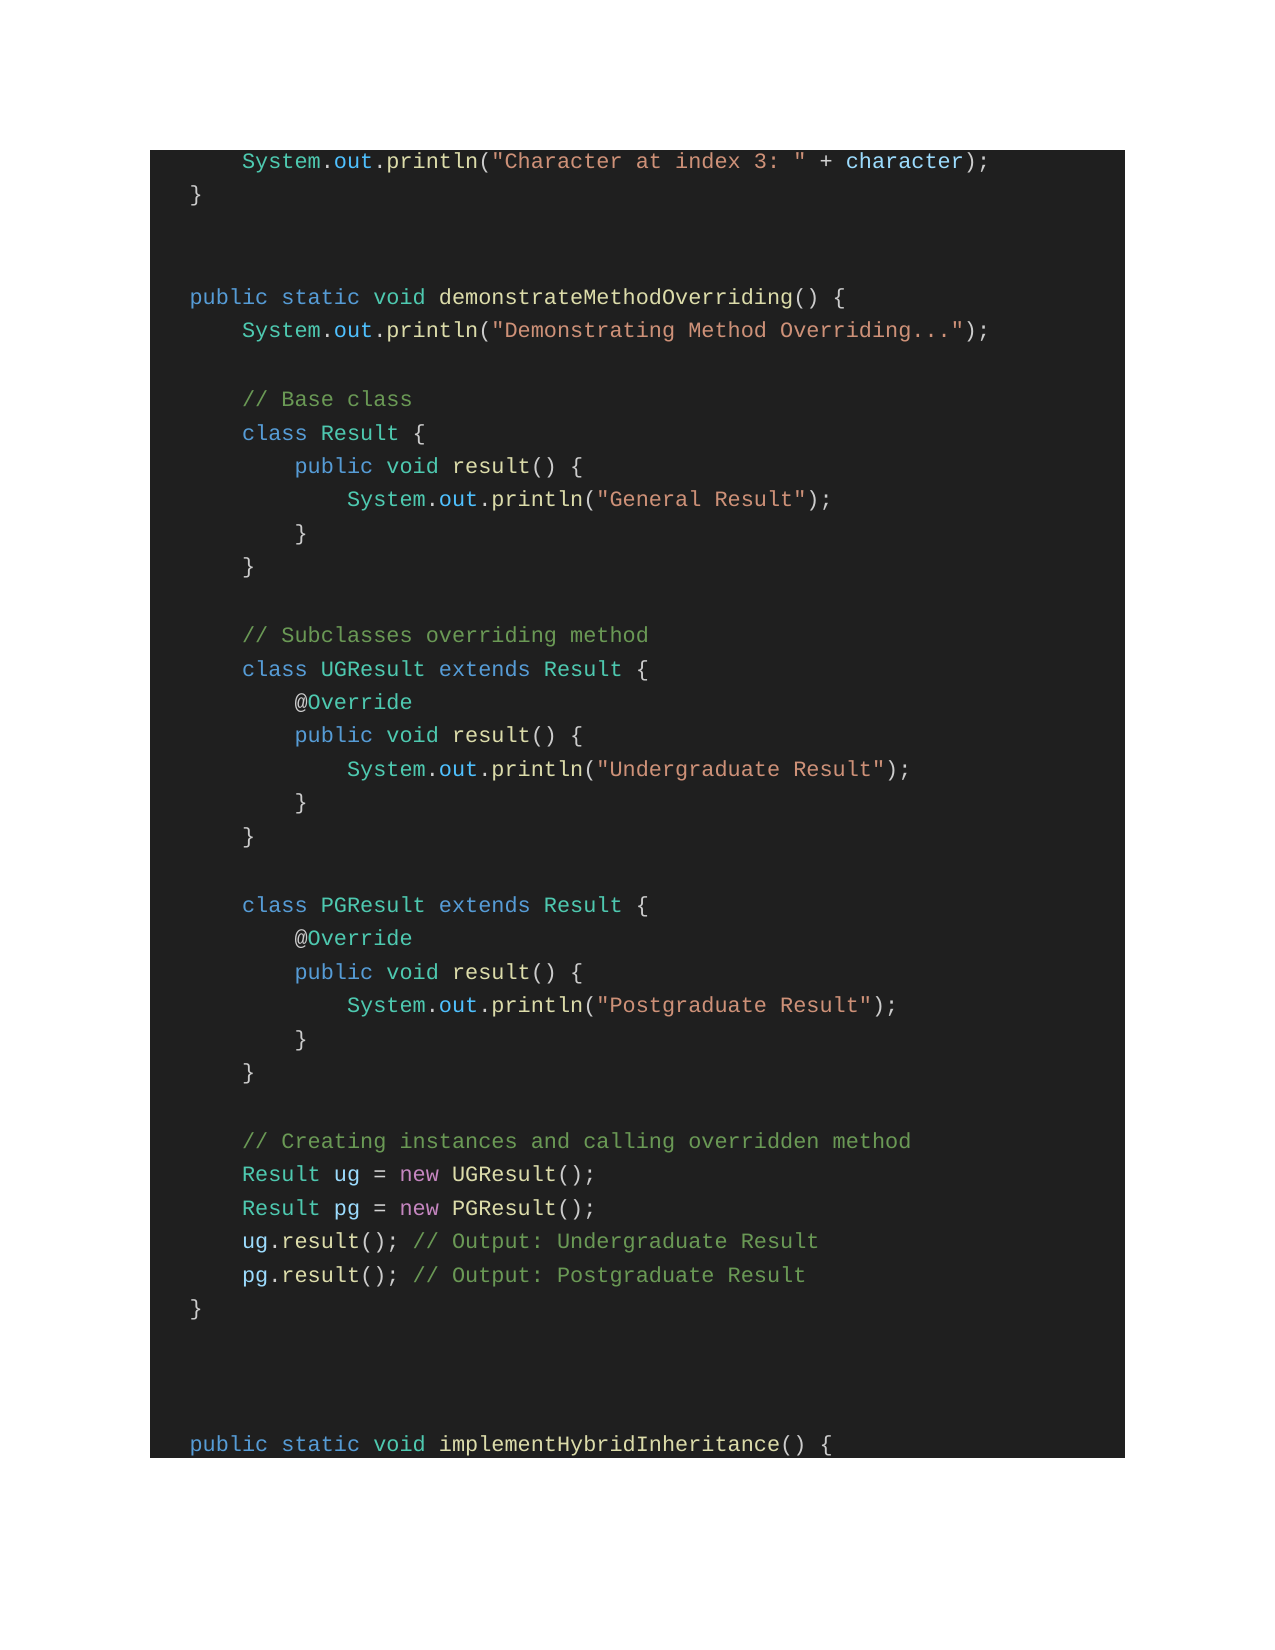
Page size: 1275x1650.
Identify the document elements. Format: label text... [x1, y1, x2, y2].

text public static void demonstrateMethodOverriding() { [150, 286, 1125, 311]
text } [150, 522, 1125, 547]
text class UGResult extends Result { [150, 658, 1125, 683]
text System.out.println("Character at index 3: " + character); [150, 150, 1125, 175]
text public void result() { [150, 961, 1125, 986]
text @Override [150, 691, 1125, 716]
text pg.result(); // Output: Postgraduate Result [150, 1264, 1125, 1289]
text } [150, 555, 1125, 580]
text ug.result(); // Output: Undergraduate Result [150, 1230, 1125, 1255]
text System.out.println("General Result"); [150, 488, 1125, 513]
text public static void implementHybridInheritance() { [150, 1433, 1125, 1458]
text } [150, 1061, 1125, 1086]
text System.out.println("Undergraduate Result"); [150, 758, 1125, 783]
text // Base class [150, 388, 1125, 413]
text } [150, 183, 1125, 208]
text public void result() { [150, 455, 1125, 480]
text System.out.println("Demonstrating Method Overriding..."); [150, 319, 1125, 344]
text public void result() { [150, 725, 1125, 749]
text } [150, 825, 1125, 850]
text } [150, 792, 1125, 816]
text class PGResult extends Result { [150, 894, 1125, 919]
text } [150, 1297, 1125, 1322]
text // Creating instances and calling overridden method [150, 1130, 1125, 1155]
text @Override [150, 927, 1125, 952]
text Result ug = new UGResult(); [150, 1163, 1125, 1188]
text // Subclasses overriding method [150, 624, 1125, 649]
text } [150, 1028, 1125, 1052]
text System.out.println("Postgraduate Result"); [150, 994, 1125, 1019]
text Result pg = new PGResult(); [150, 1197, 1125, 1222]
text class Result { [150, 422, 1125, 446]
